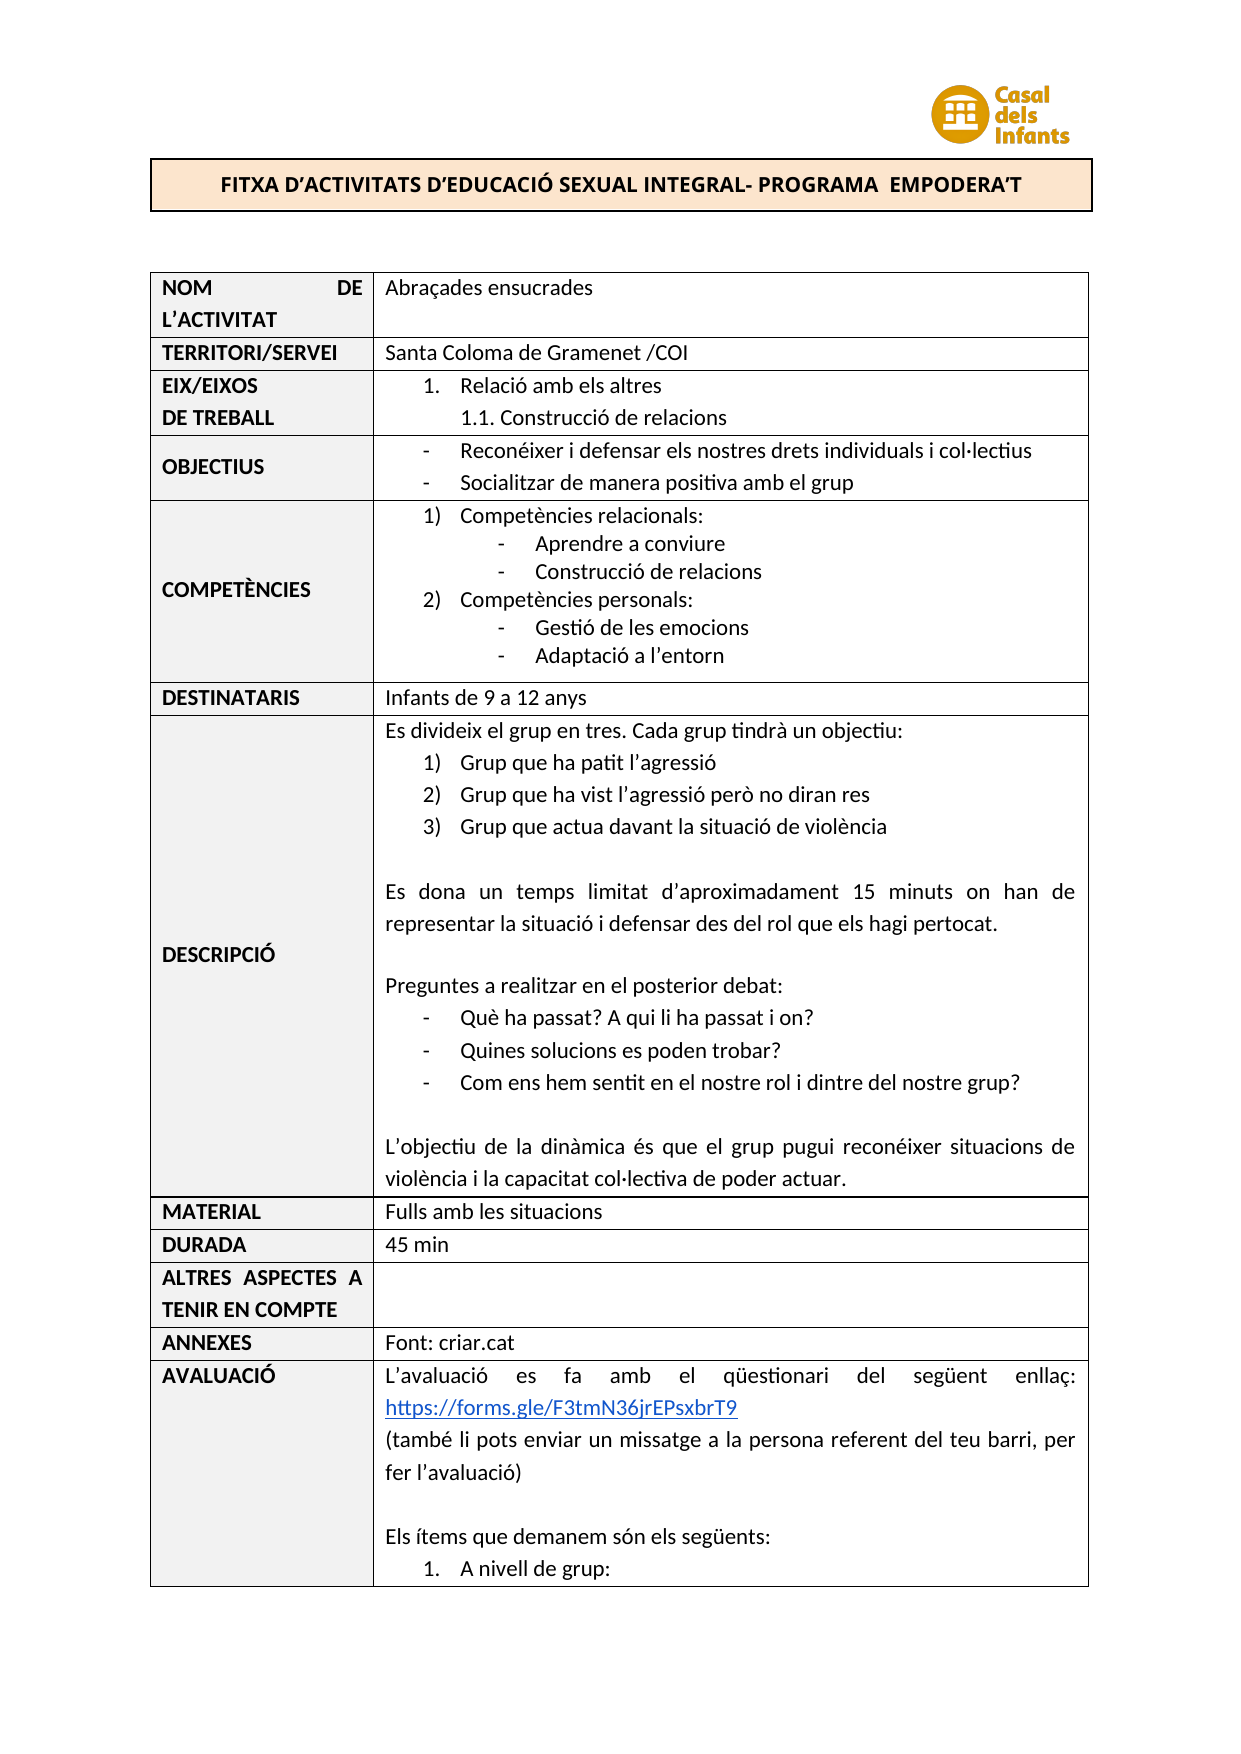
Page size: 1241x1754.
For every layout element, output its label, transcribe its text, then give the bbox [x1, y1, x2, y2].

table_cell [374, 1263, 1088, 1327]
table_cell Reconéixer i defensar els nostres drets individuals i col·lectius Socialitzar de manera positiva amb el grup [374, 436, 1088, 500]
table_cell DESTINATARIS [151, 683, 373, 715]
table_cell DESCRIPCIÓ [151, 716, 373, 1196]
table_cell EIX/EIXOS DE TREBALL [151, 371, 373, 435]
table_cell Es divideix el grup en tres. Cada grup tindrà un objectiu: Grup que ha patit l’agressió Grup que ha vist l’agressió però no diran res Grup que actua davant la situació de violència Es dona un temps limitat d’aproximadament 15 minuts on han de representar la situació i defensar des del rol que els hagi pertocat. Preguntes a realitzar en el posterior debat: Què ha passat? A qui li ha passat i on? Quines solucions es poden trobar? Com ens hem sentit en el nostre rol i dintre del nostre grup? L’objectiu de la dinàmica és que el grup pugui reconéixer situacions de violència i la capacitat col·lectiva de poder actuar. [374, 716, 1088, 1196]
table_cell Relació amb els altres 1.1. Construcció de relacions [374, 371, 1088, 435]
table_cell ANNEXES [151, 1328, 373, 1360]
table_cell Font: criar.cat [374, 1328, 1088, 1360]
table_cell Infants de 9 a 12 anys [374, 683, 1088, 715]
table_cell Fulls amb les situacions [374, 1198, 1088, 1229]
picture [921, 75, 1081, 155]
table_cell 45 min [374, 1230, 1088, 1262]
table_cell AVALUACIÓ [151, 1361, 373, 1586]
table_cell ALTRES ASPECTES A TENIR EN COMPTE [151, 1263, 373, 1327]
table_cell Competències relacionals: Aprendre a conviure Construcció de relacions Competències personals: Gestió de les emocions Adaptació a l’entorn [374, 501, 1088, 682]
table_cell TERRITORI/SERVEI [151, 338, 373, 370]
table_cell OBJECTIUS [151, 436, 373, 500]
table_cell DURADA [151, 1230, 373, 1262]
table_cell Santa Coloma de Gramenet /COI [374, 338, 1088, 370]
table_cell COMPETÈNCIES [151, 501, 373, 682]
table_cell MATERIAL [151, 1198, 373, 1229]
table_header Abraçades ensucrades [374, 273, 1088, 337]
table_header NOM DE L’ACTIVITAT [151, 273, 373, 337]
